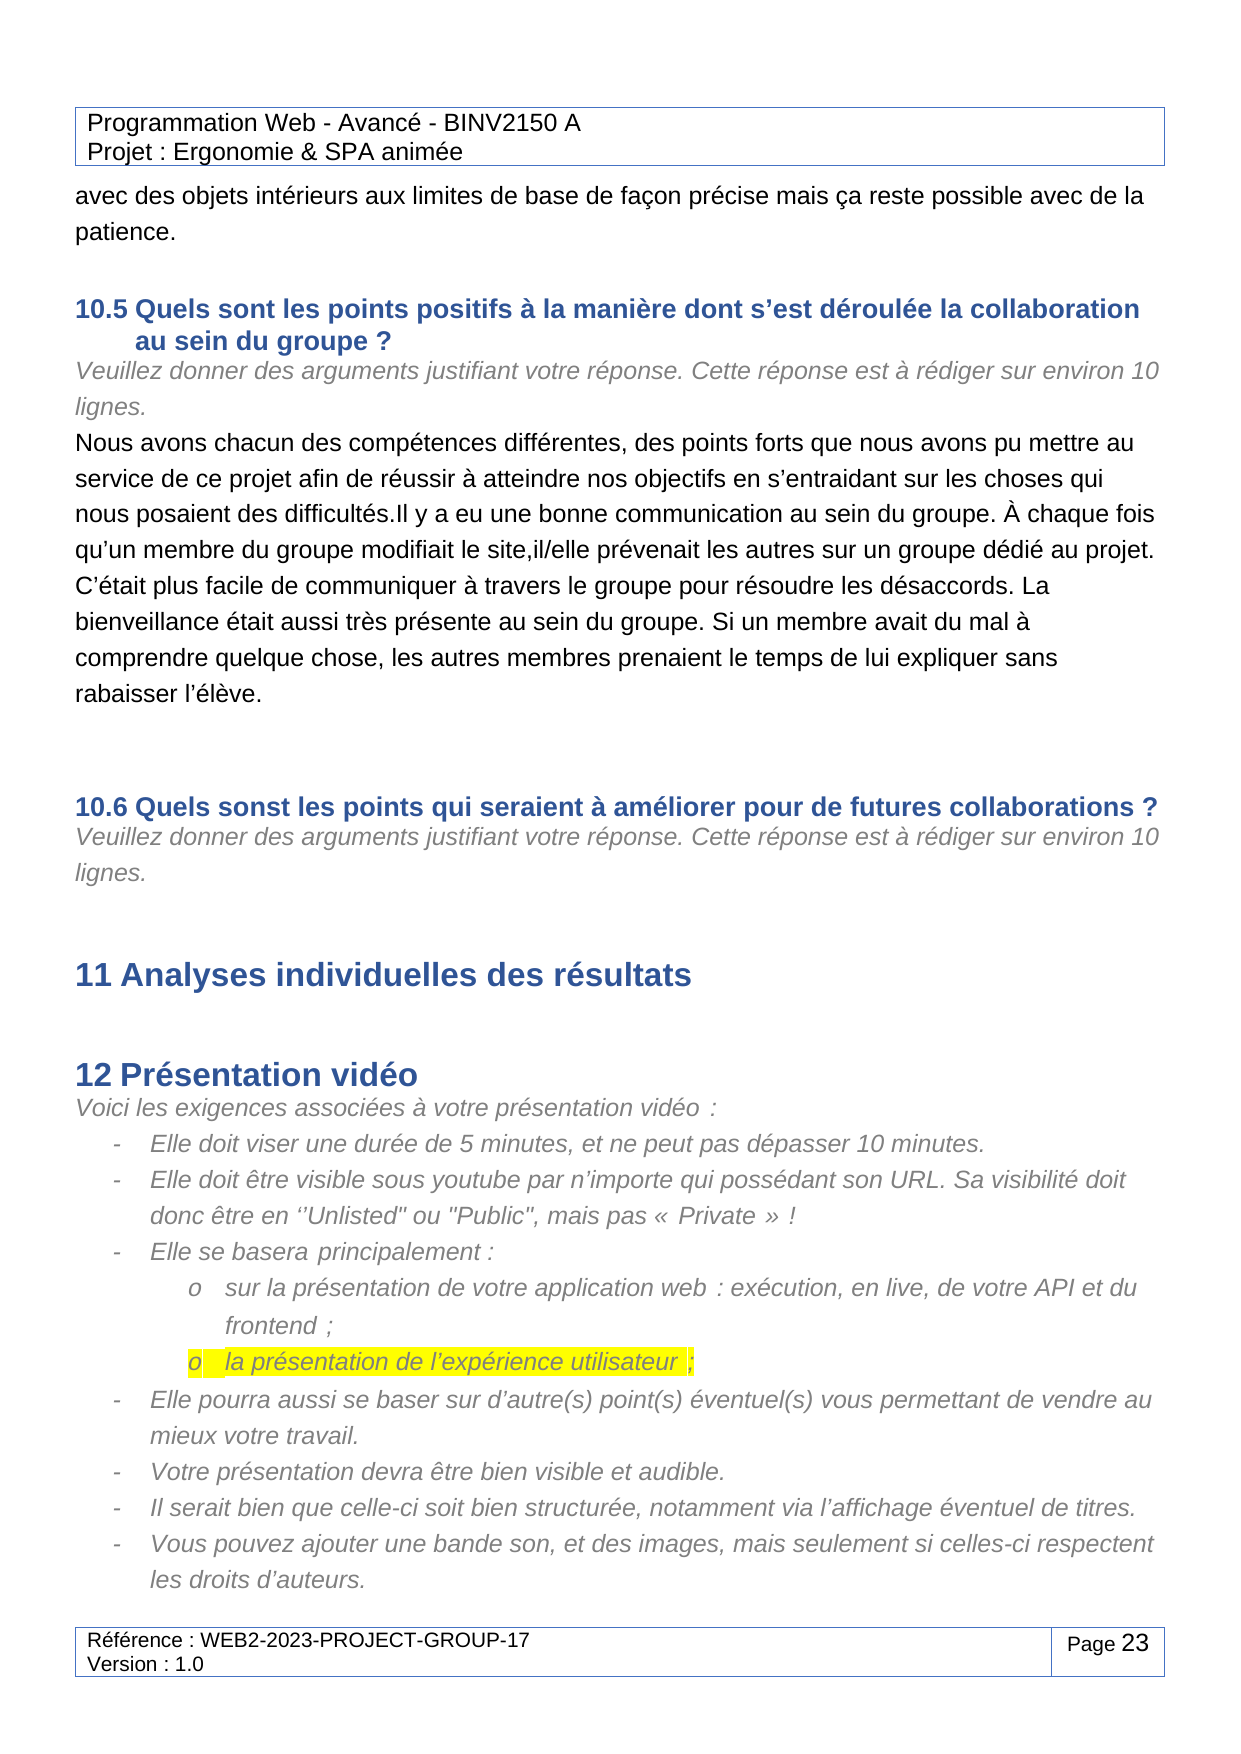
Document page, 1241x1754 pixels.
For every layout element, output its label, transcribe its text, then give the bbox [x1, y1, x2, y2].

list Vous pouvez ajouter une bande son, et des images, mais seulement si celles-ci respectent les droits d’auteurs. [112, 1529, 1165, 1594]
subtitle Quels sont les points positifs à la manière dont s’est déroulée la collaboration au sein du groupe ? [75, 293, 1165, 356]
list Elle doit être visible sous youtube par n’importe qui possédant son URL. Sa visibilité doit donc être en ‘’Unlisted" ou "Public", mais pas « Private » ! [112, 1165, 1165, 1229]
list la présentation de l’expérience utilisateur ; [225, 1347, 1165, 1378]
list Elle pourra aussi se baser sur d’autre(s) point(s) éventuel(s) vous permettant de vendre au mieux votre travail. [112, 1385, 1165, 1450]
subtitle Présentation vidéo [75, 1054, 1165, 1093]
text Voici les exigences associées à votre présentation vidéo : [75, 1093, 1165, 1122]
list Il serait bien que celle-ci soit bien structurée, notamment via l’affichage éventuel de titres. [112, 1493, 1165, 1522]
text Veuillez donner des arguments justifiant votre réponse. Cette réponse est à rédiger sur environ 10 lignes. [75, 822, 1165, 887]
list sur la présentation de votre application web : exécution, en live, de votre API et du frontend ; [187, 1273, 1165, 1339]
list Elle se basera principalement : [112, 1237, 1165, 1266]
subtitle Analyses individuelles des résultats [75, 955, 1165, 994]
list Votre présentation devra être bien visible et audible. [112, 1457, 1165, 1486]
list Elle doit viser une durée de 5 minutes, et ne peut pas dépasser 10 minutes. [112, 1129, 1165, 1158]
text Veuillez donner des arguments justifiant votre réponse. Cette réponse est à rédiger sur environ 10 lignes. [75, 356, 1165, 420]
subtitle Quels sonst les points qui seraient à améliorer pour de futures collaborations ? [75, 791, 1165, 822]
